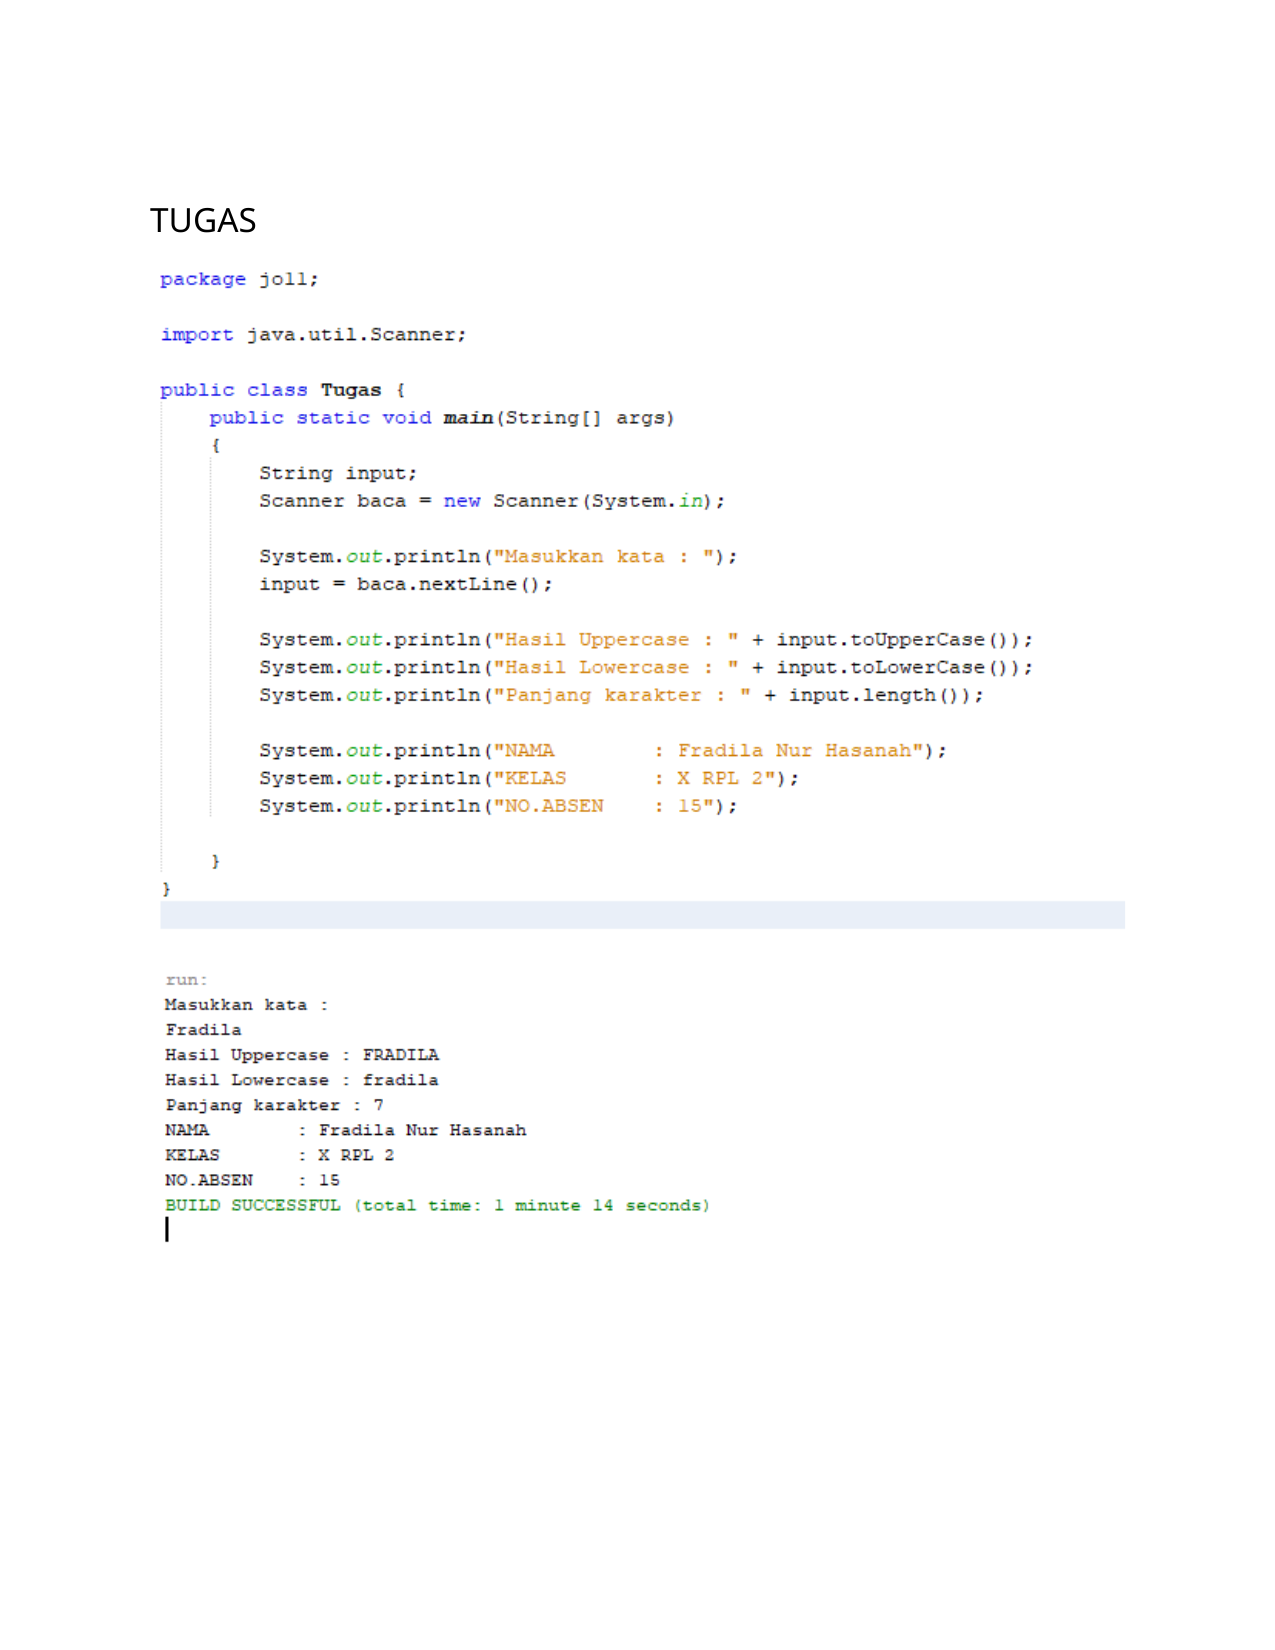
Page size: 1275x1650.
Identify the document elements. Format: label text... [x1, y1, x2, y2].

text TUGAS [150, 197, 1125, 242]
picture [150, 262, 1125, 943]
picture [150, 961, 827, 1286]
